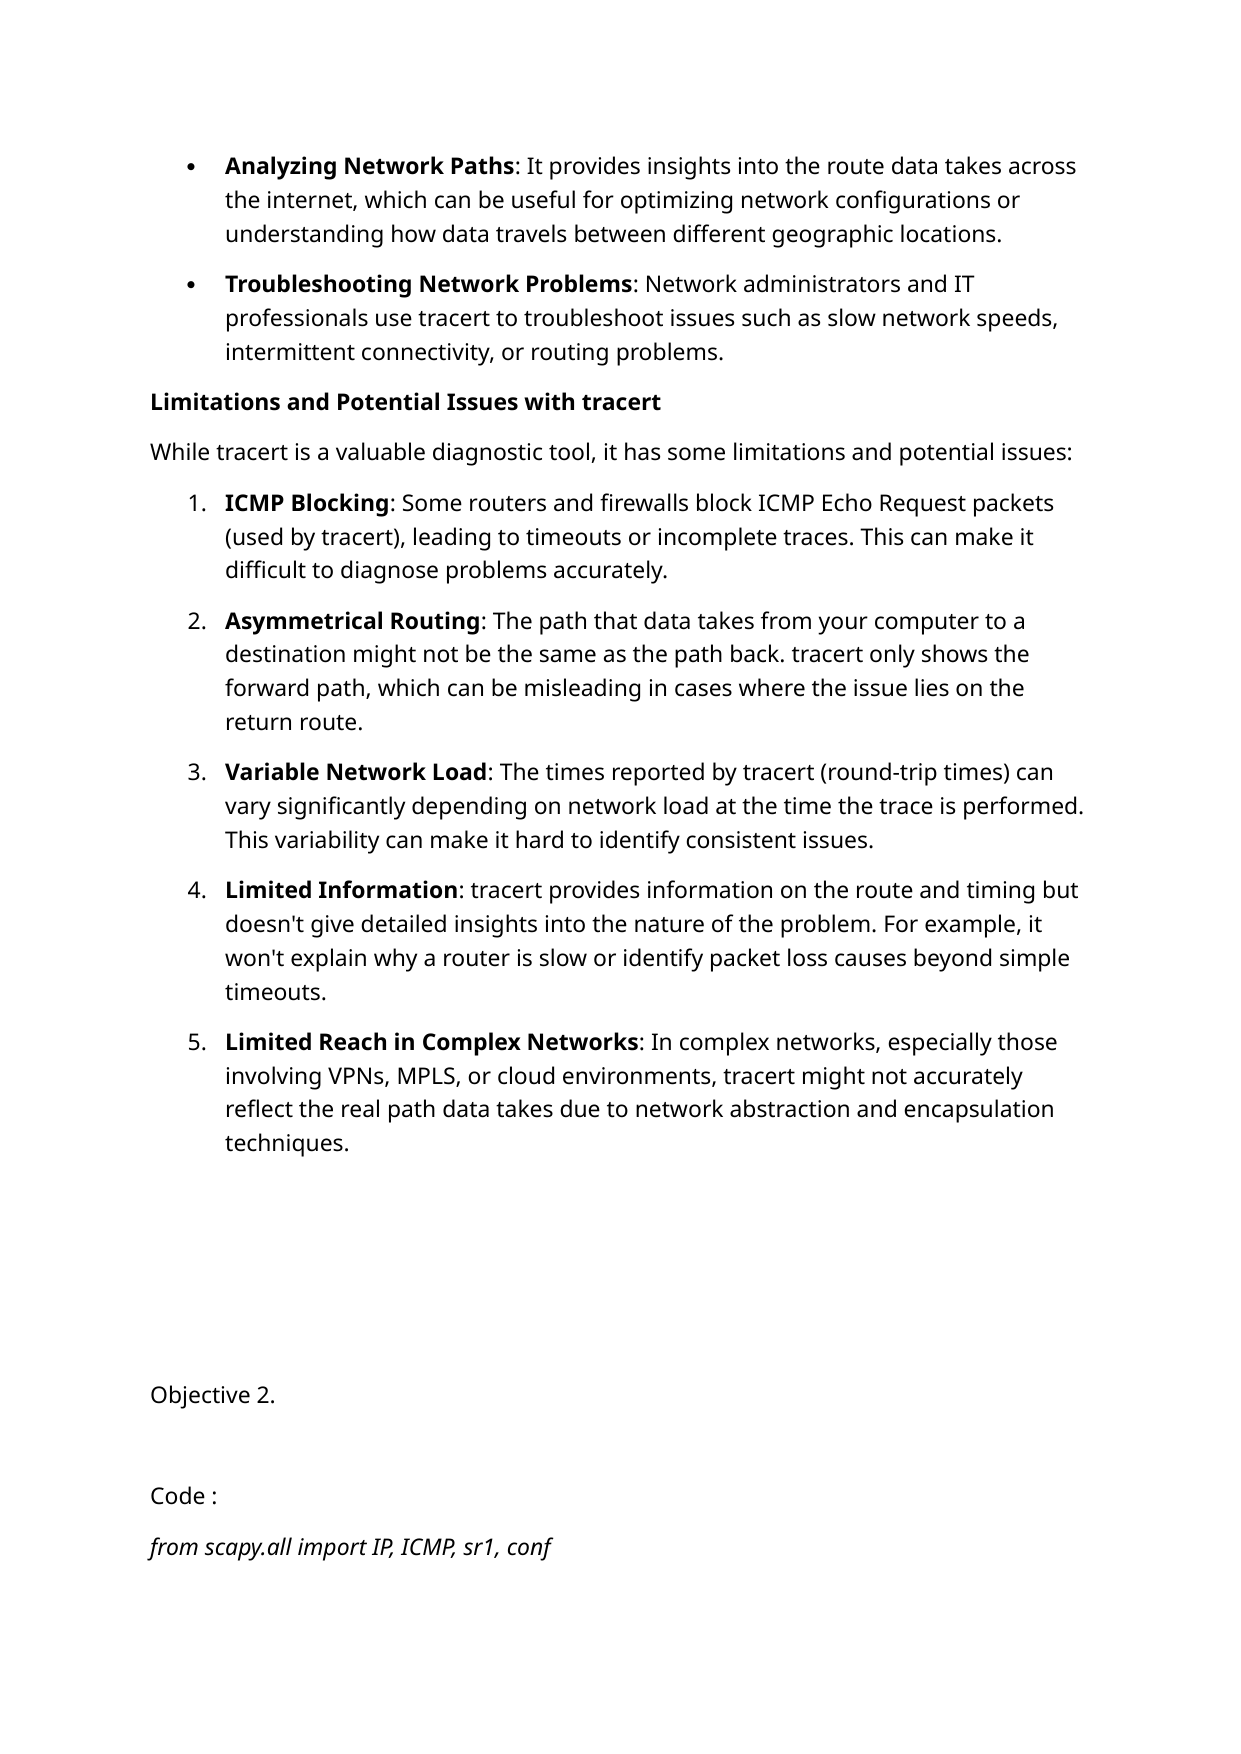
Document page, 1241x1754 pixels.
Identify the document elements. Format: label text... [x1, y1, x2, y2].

list Limited Reach in Complex Networks: In complex networks, especially those involving VPNs, MPLS, or cloud environments, tracert might not accurately reflect the real path data takes due to network abstraction and encapsulation techniques. [187, 1026, 1090, 1158]
list Limited Information: tracert provides information on the route and timing but doesn't give detailed insights into the nature of the problem. For example, it won't explain why a router is slow or identify packet loss causes beyond simple timeouts. [187, 874, 1090, 1007]
text Limitations and Potential Issues with tracert [150, 386, 1090, 417]
text While tracert is a valuable diagnostic tool, it has some limitations and potential issues: [150, 436, 1090, 467]
text Code : [150, 1480, 1090, 1511]
list Troubleshooting Network Problems: Network administrators and IT professionals use tracert to troubleshoot issues such as slow network speeds, intermittent connectivity, or routing problems. [187, 268, 1090, 367]
list Asymmetrical Routing: The path that data takes from your computer to a destination might not be the same as the path back. tracert only shows the forward path, which can be misleading in cases where the issue lies on the return route. [187, 604, 1090, 737]
list ICMP Blocking: Some routers and firewalls block ICMP Echo Request packets (used by tracert), leading to timeouts or incomplete traces. This can make it difficult to diagnose problems accurately. [187, 487, 1090, 585]
list Analyzing Network Paths: It provides insights into the route data takes across the internet, which can be useful for optimizing network configurations or understanding how data travels between different geographic locations. [187, 150, 1090, 249]
list Variable Network Load: The times reported by tracert (round-trip times) can vary significantly depending on network load at the time the trace is performed. This variability can make it hard to identify consistent issues. [187, 756, 1090, 855]
text Objective 2. [150, 1379, 1090, 1410]
text from scapy.all import IP, ICMP, sr1, conf [150, 1530, 1090, 1562]
